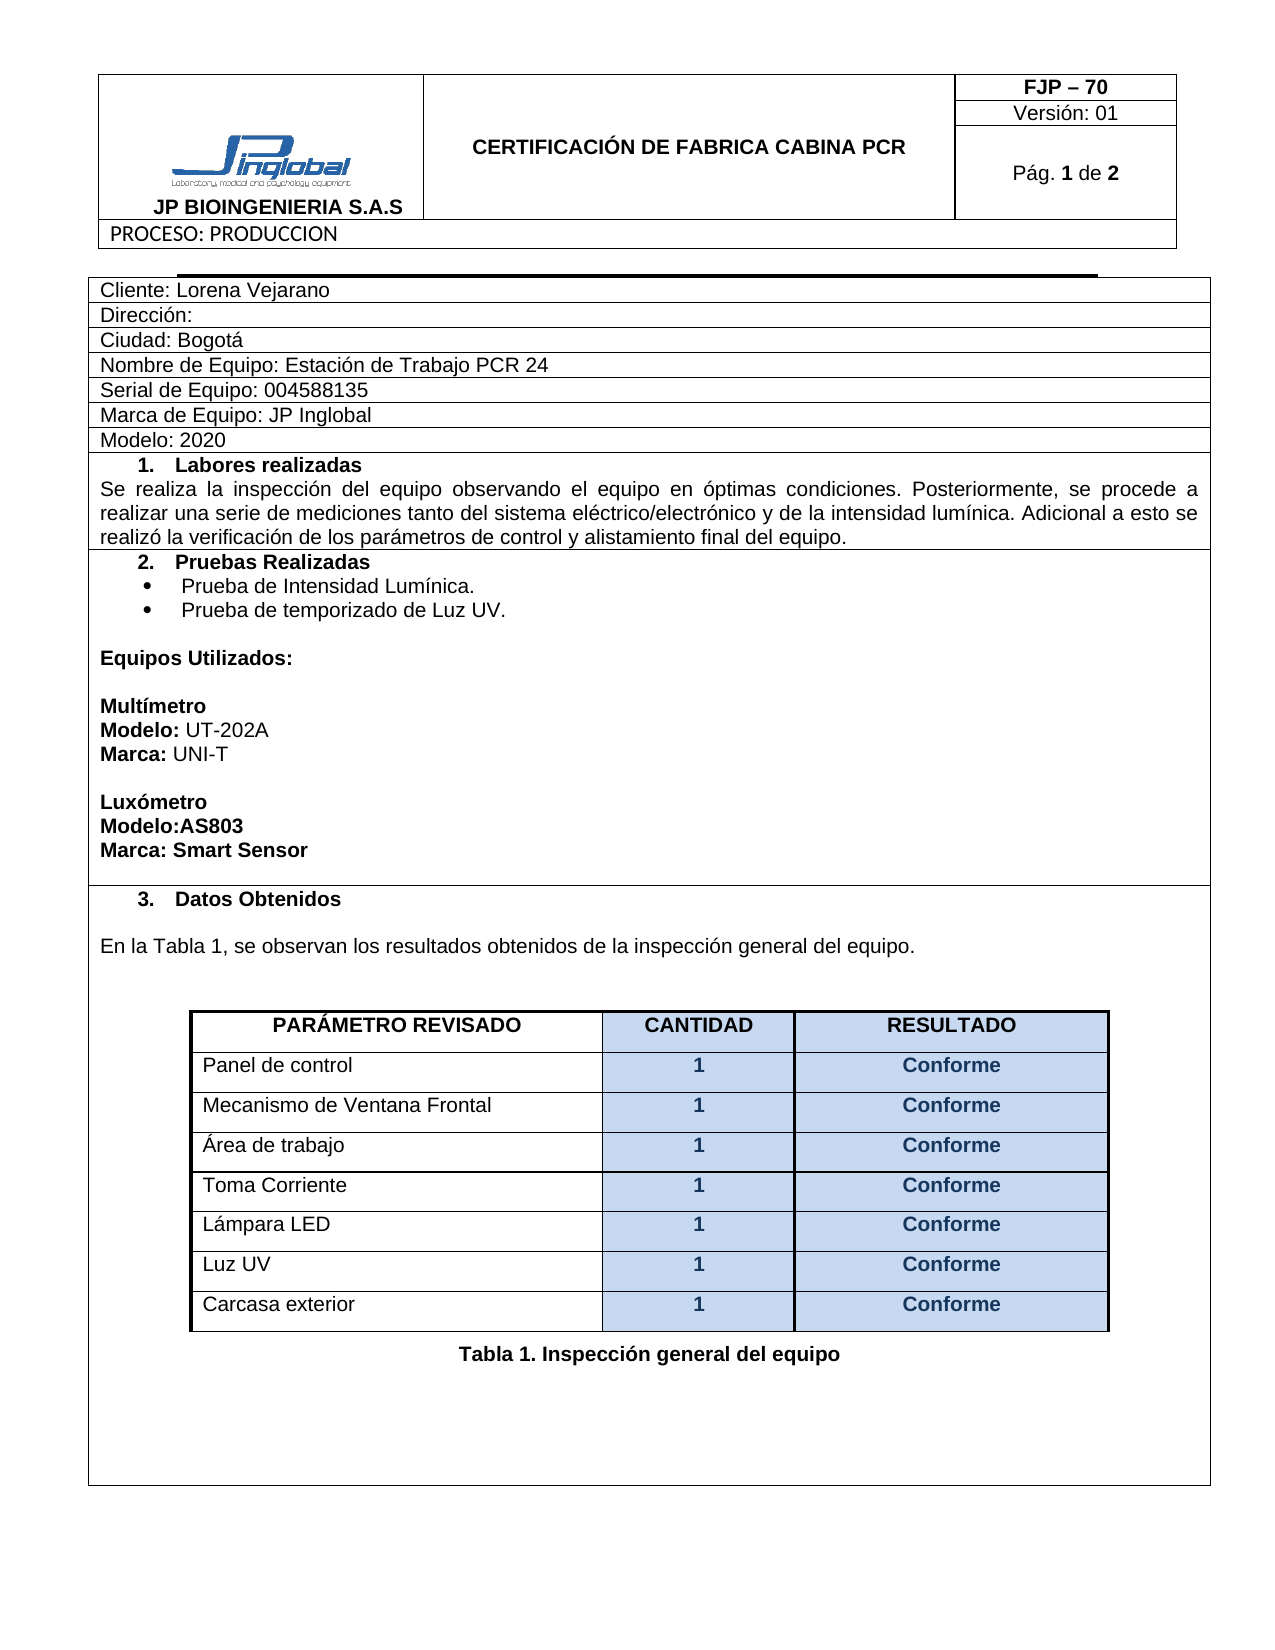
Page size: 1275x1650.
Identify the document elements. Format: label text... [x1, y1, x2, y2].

picture [160, 127, 362, 195]
table_cell Pruebas Realizadas Prueba de Intensidad Lumínica. Prueba de temporizado de Luz UV. Equipos Utilizados: Multímetro Modelo: UT-202A Marca: UNI-T Luxómetro Modelo:AS803 Marca: Smart Sensor [89, 550, 1210, 885]
table_header Cliente: Lorena Vejarano [89, 278, 1210, 302]
table_cell Modelo: 2020 [89, 428, 1210, 452]
table_cell Serial de Equipo: 004588135 [89, 378, 1210, 402]
table_cell Ciudad: Bogotá [89, 328, 1210, 352]
table_cell Dirección: [89, 303, 1210, 327]
table_cell Marca de Equipo: JP Inglobal [89, 403, 1210, 427]
table_cell Nombre de Equipo: Estación de Trabajo PCR 24 [89, 353, 1210, 377]
table_cell Labores realizadas Se realiza la inspección del equipo observando el equipo en óptimas condiciones. Posteriormente, se procede a realizar una serie de mediciones tanto del sistema eléctrico/electrónico y de la intensidad lumínica. Adicional a esto se realizó la verificación de los parámetros de control y alistamiento final del equipo. [89, 453, 1210, 549]
